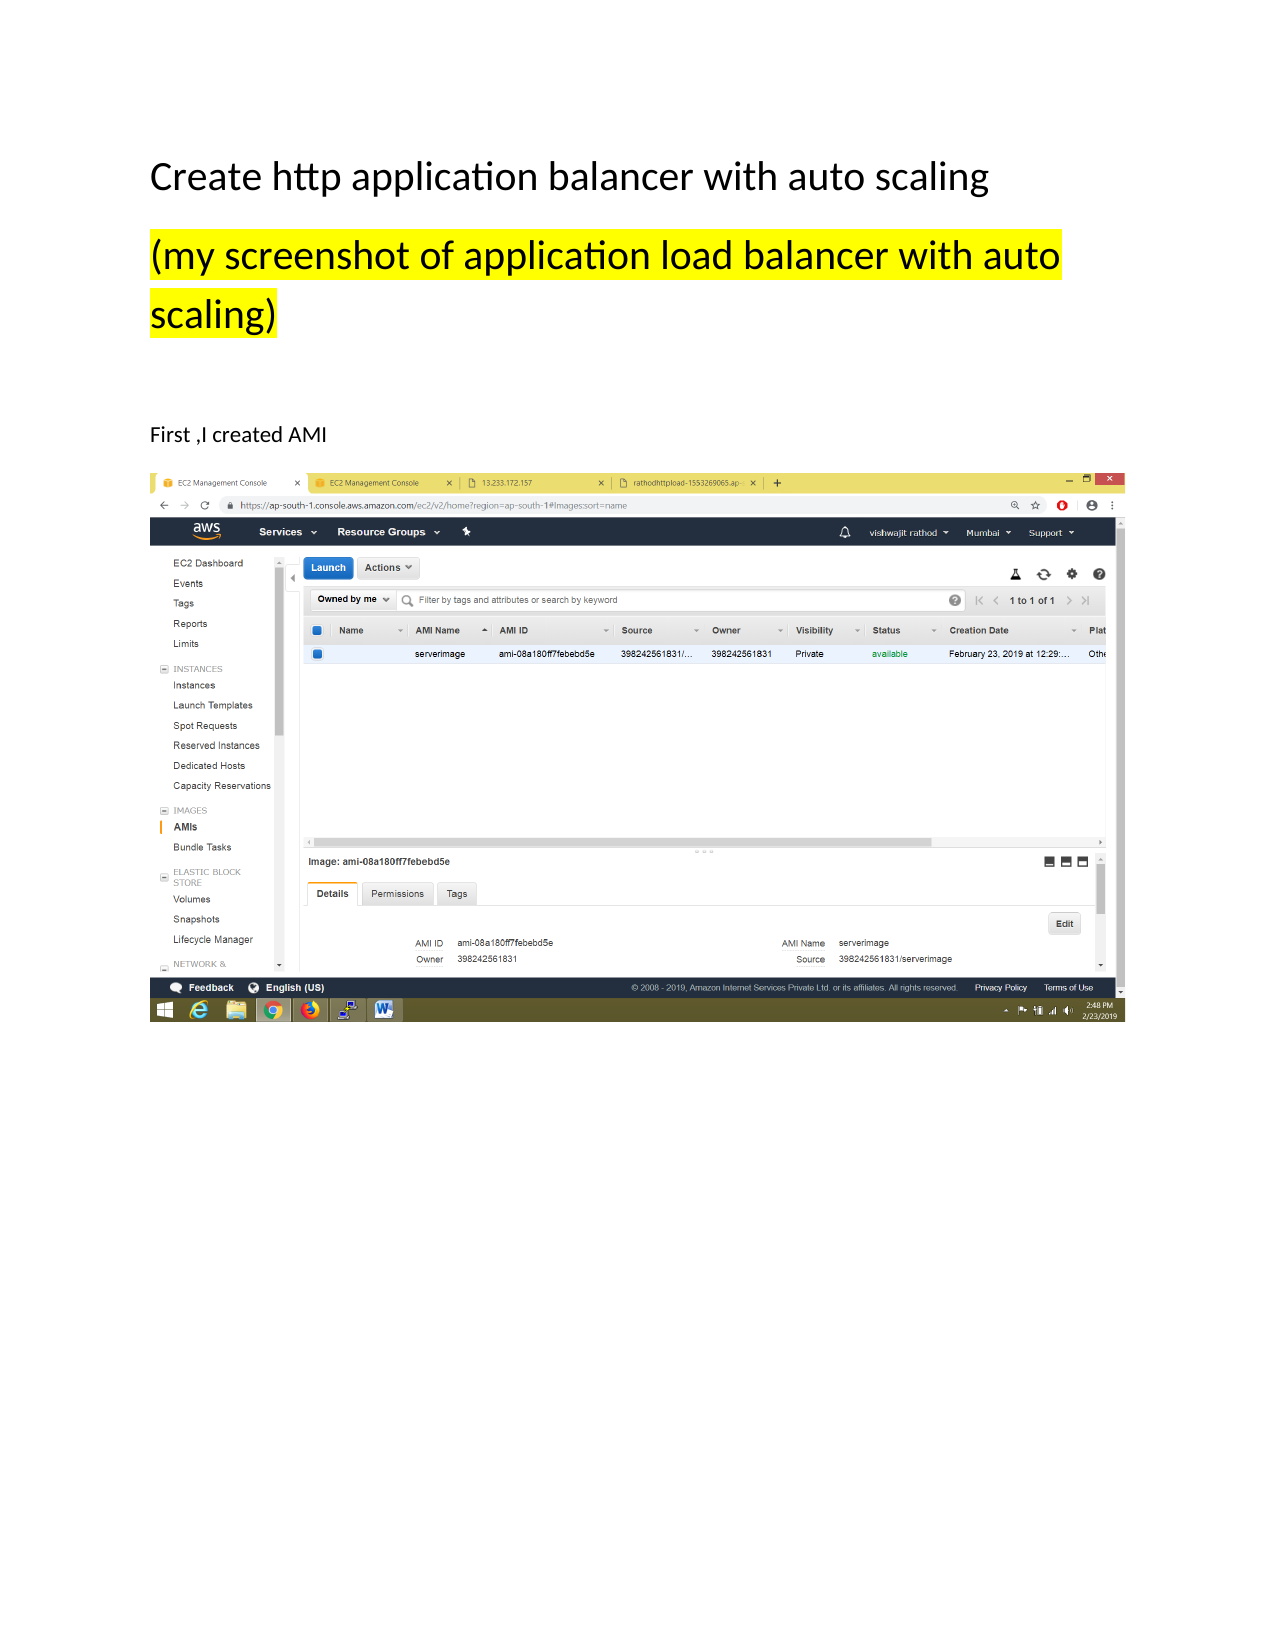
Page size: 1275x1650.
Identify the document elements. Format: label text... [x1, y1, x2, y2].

text First ,I created AMI [150, 420, 1125, 448]
text Create http application balancer with auto scaling [150, 150, 1125, 201]
picture [150, 473, 1125, 1022]
text (my screenshot of application load balancer with auto scaling) [150, 229, 1125, 338]
